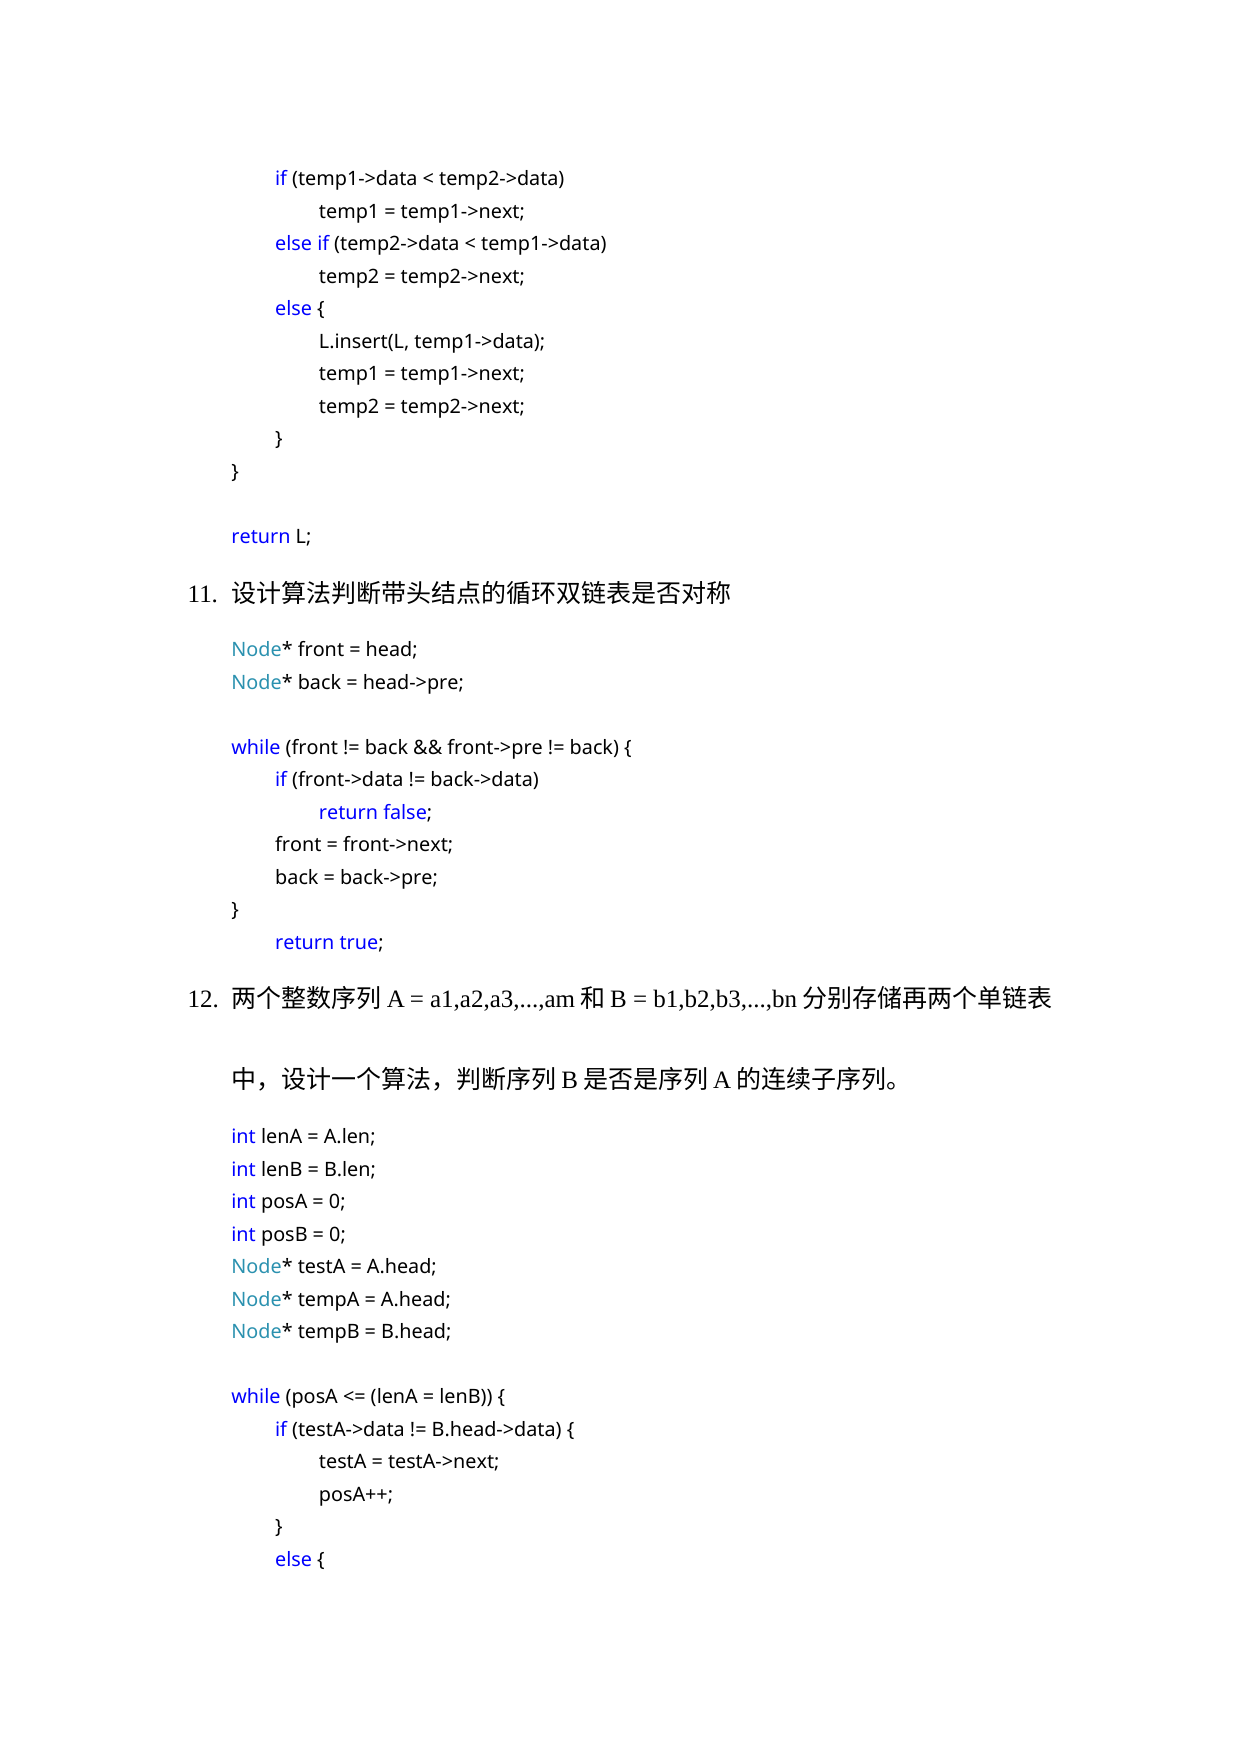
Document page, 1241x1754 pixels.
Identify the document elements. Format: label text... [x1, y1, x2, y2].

text temp2 = temp2->next; [187, 259, 1053, 292]
text while (posA <= (lenA = lenB)) { [187, 1380, 1053, 1412]
text if (front->data != back->data) [187, 763, 1053, 795]
text Node* testA = A.head; [187, 1250, 1053, 1282]
text } [187, 1510, 1053, 1542]
text Node* tempB = B.head; [187, 1315, 1053, 1347]
text temp1 = temp1->next; [187, 194, 1053, 227]
text int lenB = B.len; [187, 1152, 1053, 1185]
text Node* front = head; [187, 633, 1053, 665]
text while (front != back && front->pre != back) { [187, 730, 1053, 763]
text return L; [187, 519, 1053, 552]
text } [187, 893, 1053, 925]
text Node* back = head->pre; [187, 665, 1053, 698]
list 两个整数序列A = a1,a2,a3,...,am和B = b1,b2,b3,...,bn分别存储再两个单链表中，设计一个算法，判断序列B是否是序列A的连续子序列。 [187, 964, 1053, 1111]
list 设计算法判断带头结点的循环双链表是否对称 [187, 559, 1053, 624]
text front = front->next; [187, 828, 1053, 860]
text back = back->pre; [187, 860, 1053, 893]
text else if (temp2->data < temp1->data) [187, 227, 1053, 259]
text return false; [187, 795, 1053, 828]
text } [187, 422, 1053, 454]
text temp1 = temp1->next; [187, 357, 1053, 389]
text } [187, 454, 1053, 487]
text L.insert(L, temp1->data); [187, 324, 1053, 357]
text int lenA = A.len; [187, 1120, 1053, 1152]
text int posB = 0; [187, 1217, 1053, 1250]
text temp2 = temp2->next; [187, 389, 1053, 422]
text if (temp1->data < temp2->data) [187, 162, 1053, 194]
text testA = testA->next; [187, 1445, 1053, 1477]
text posA++; [187, 1477, 1053, 1510]
text Node* tempA = A.head; [187, 1282, 1053, 1315]
text if (testA->data != B.head->data) { [187, 1412, 1053, 1445]
text else { [187, 292, 1053, 324]
list return true; [231, 925, 1053, 958]
text int posA = 0; [187, 1185, 1053, 1217]
text else { [187, 1542, 1053, 1575]
